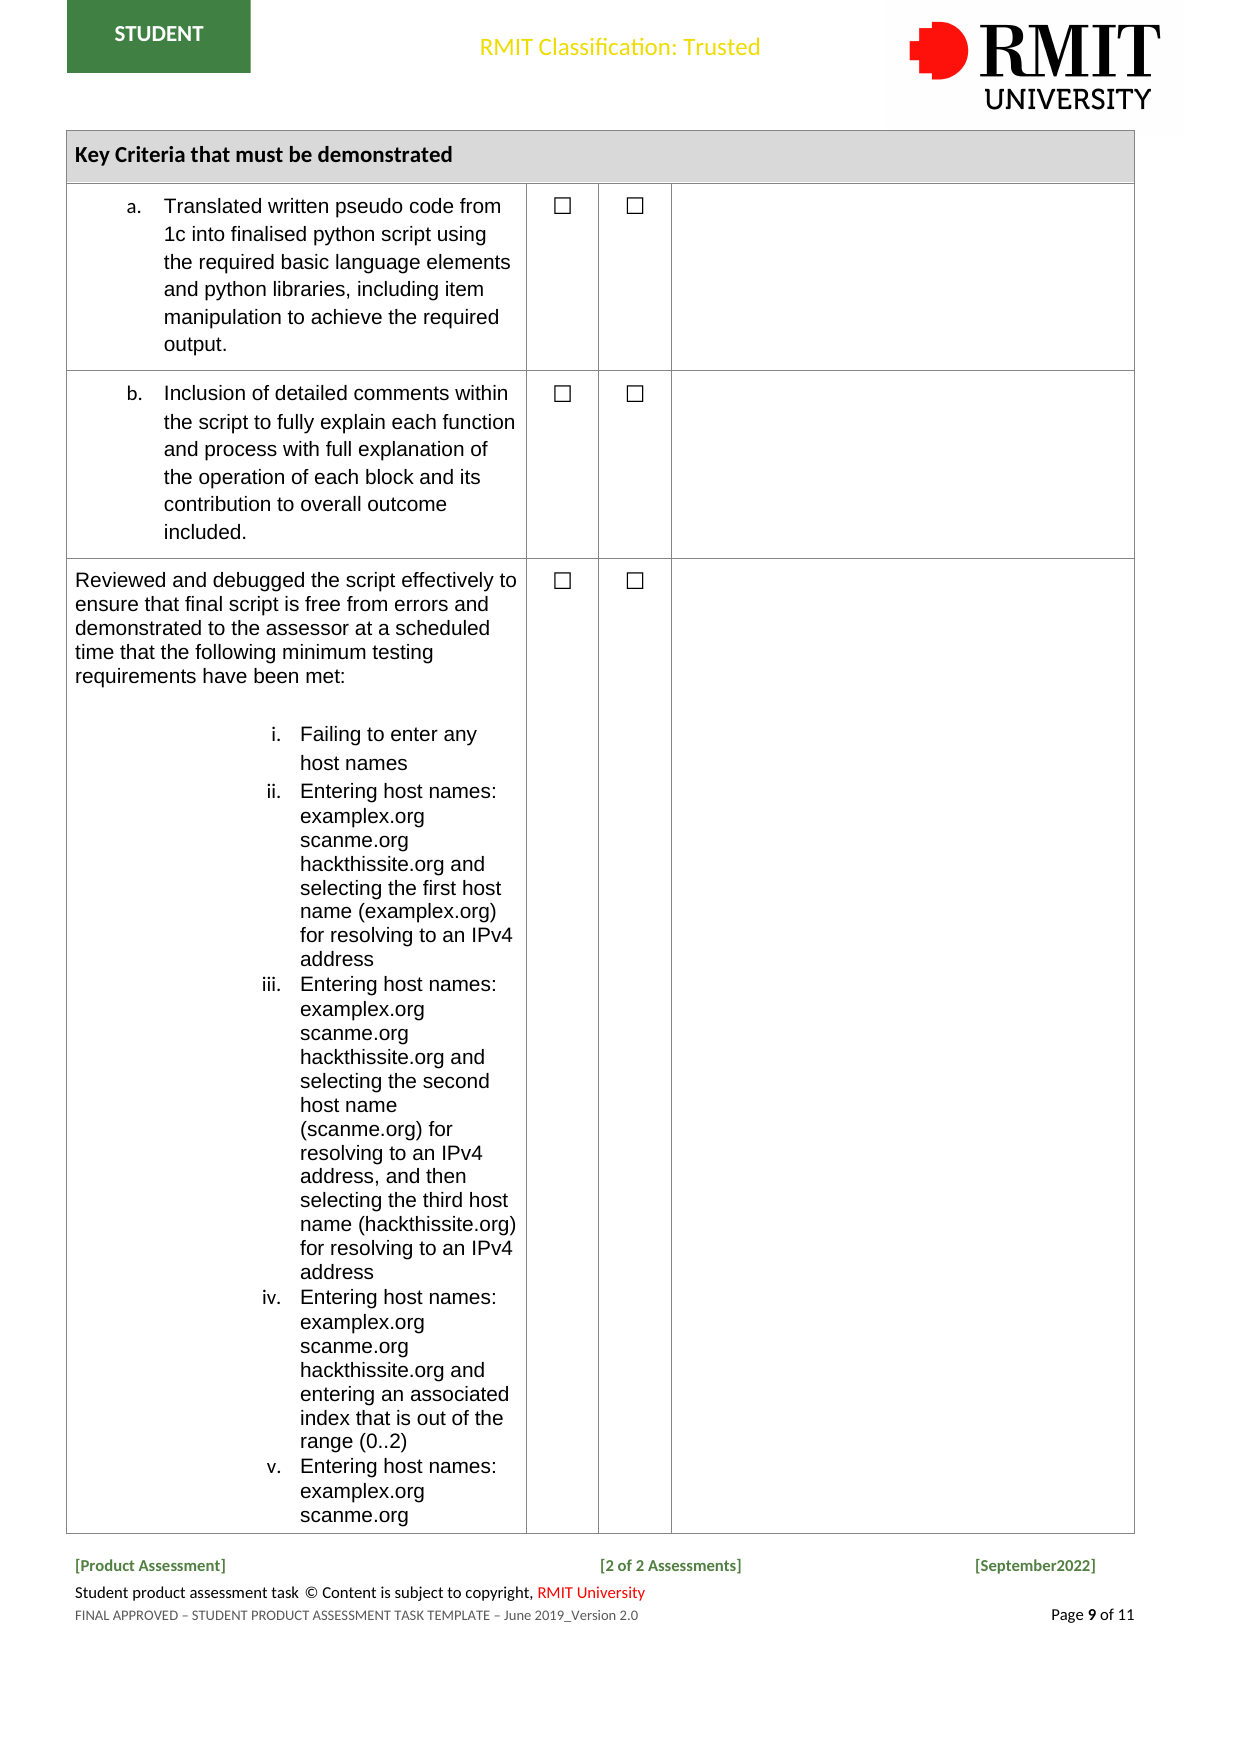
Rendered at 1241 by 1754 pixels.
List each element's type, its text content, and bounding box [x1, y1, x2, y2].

table_cell [672, 559, 1134, 1532]
table_cell [527, 559, 598, 1532]
table_cell Inclusion of detailed comments within the script to fully explain each function and process with full explanation of the operation of each block and its contribution to overall outcome included. [67, 371, 526, 557]
table_cell Translated written pseudo code from 1c into finalised python script using the required basic language elements and python libraries, including item manipulation to achieve the required output. [67, 184, 526, 370]
picture [884, 0, 1185, 135]
table_header Key Criteria that must be demonstrated [67, 131, 1134, 182]
table_cell [527, 371, 598, 557]
table_cell [672, 184, 1134, 370]
table_cell [599, 184, 671, 370]
table_cell [672, 371, 1134, 557]
table_cell [527, 184, 598, 370]
table_cell [599, 559, 671, 1532]
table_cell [67, 559, 526, 1532]
table_cell [599, 371, 671, 557]
